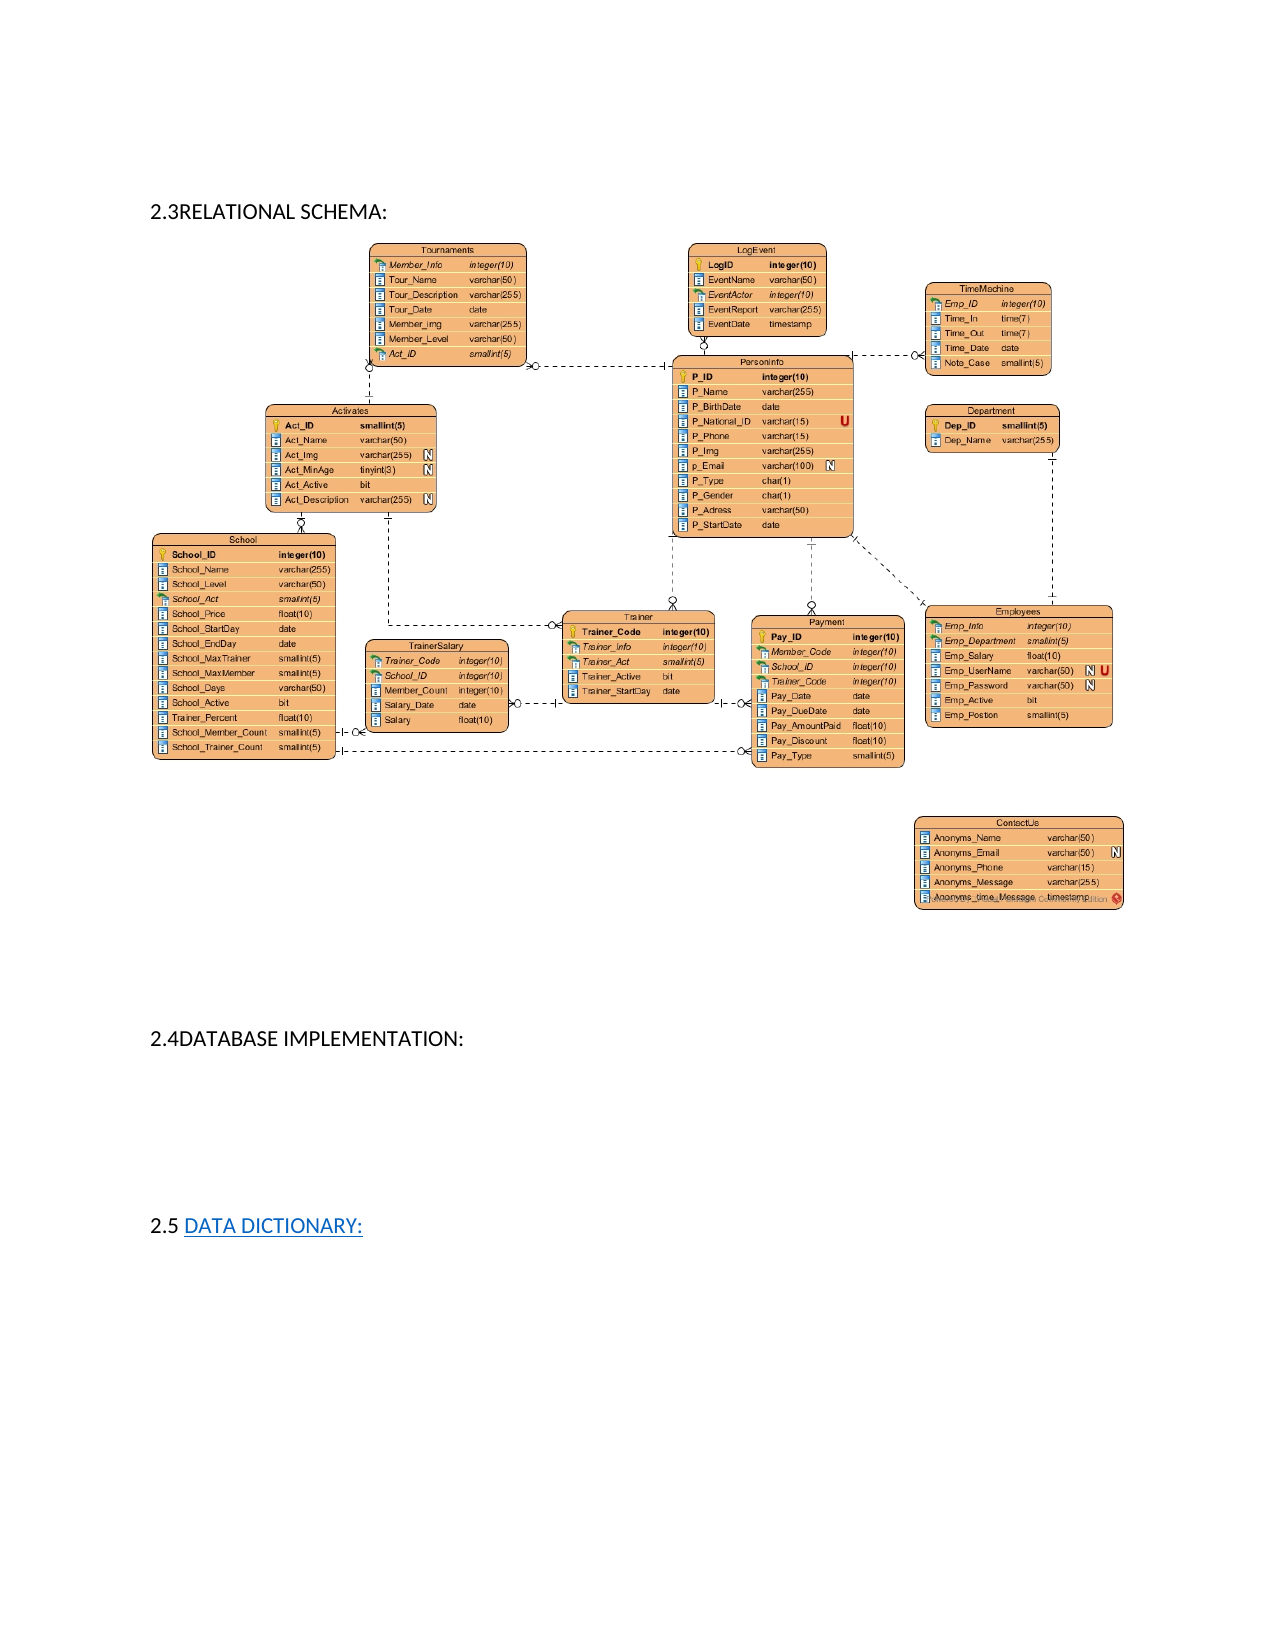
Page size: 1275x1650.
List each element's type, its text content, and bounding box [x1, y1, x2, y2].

text 2.3RELATIONAL SCHEMA: [150, 197, 1125, 225]
text 2.5 DATA DICTIONARY: [150, 1212, 1125, 1240]
text 2.4DATABASE IMPLEMENTATION: [150, 1024, 1125, 1052]
picture [150, 243, 1125, 912]
